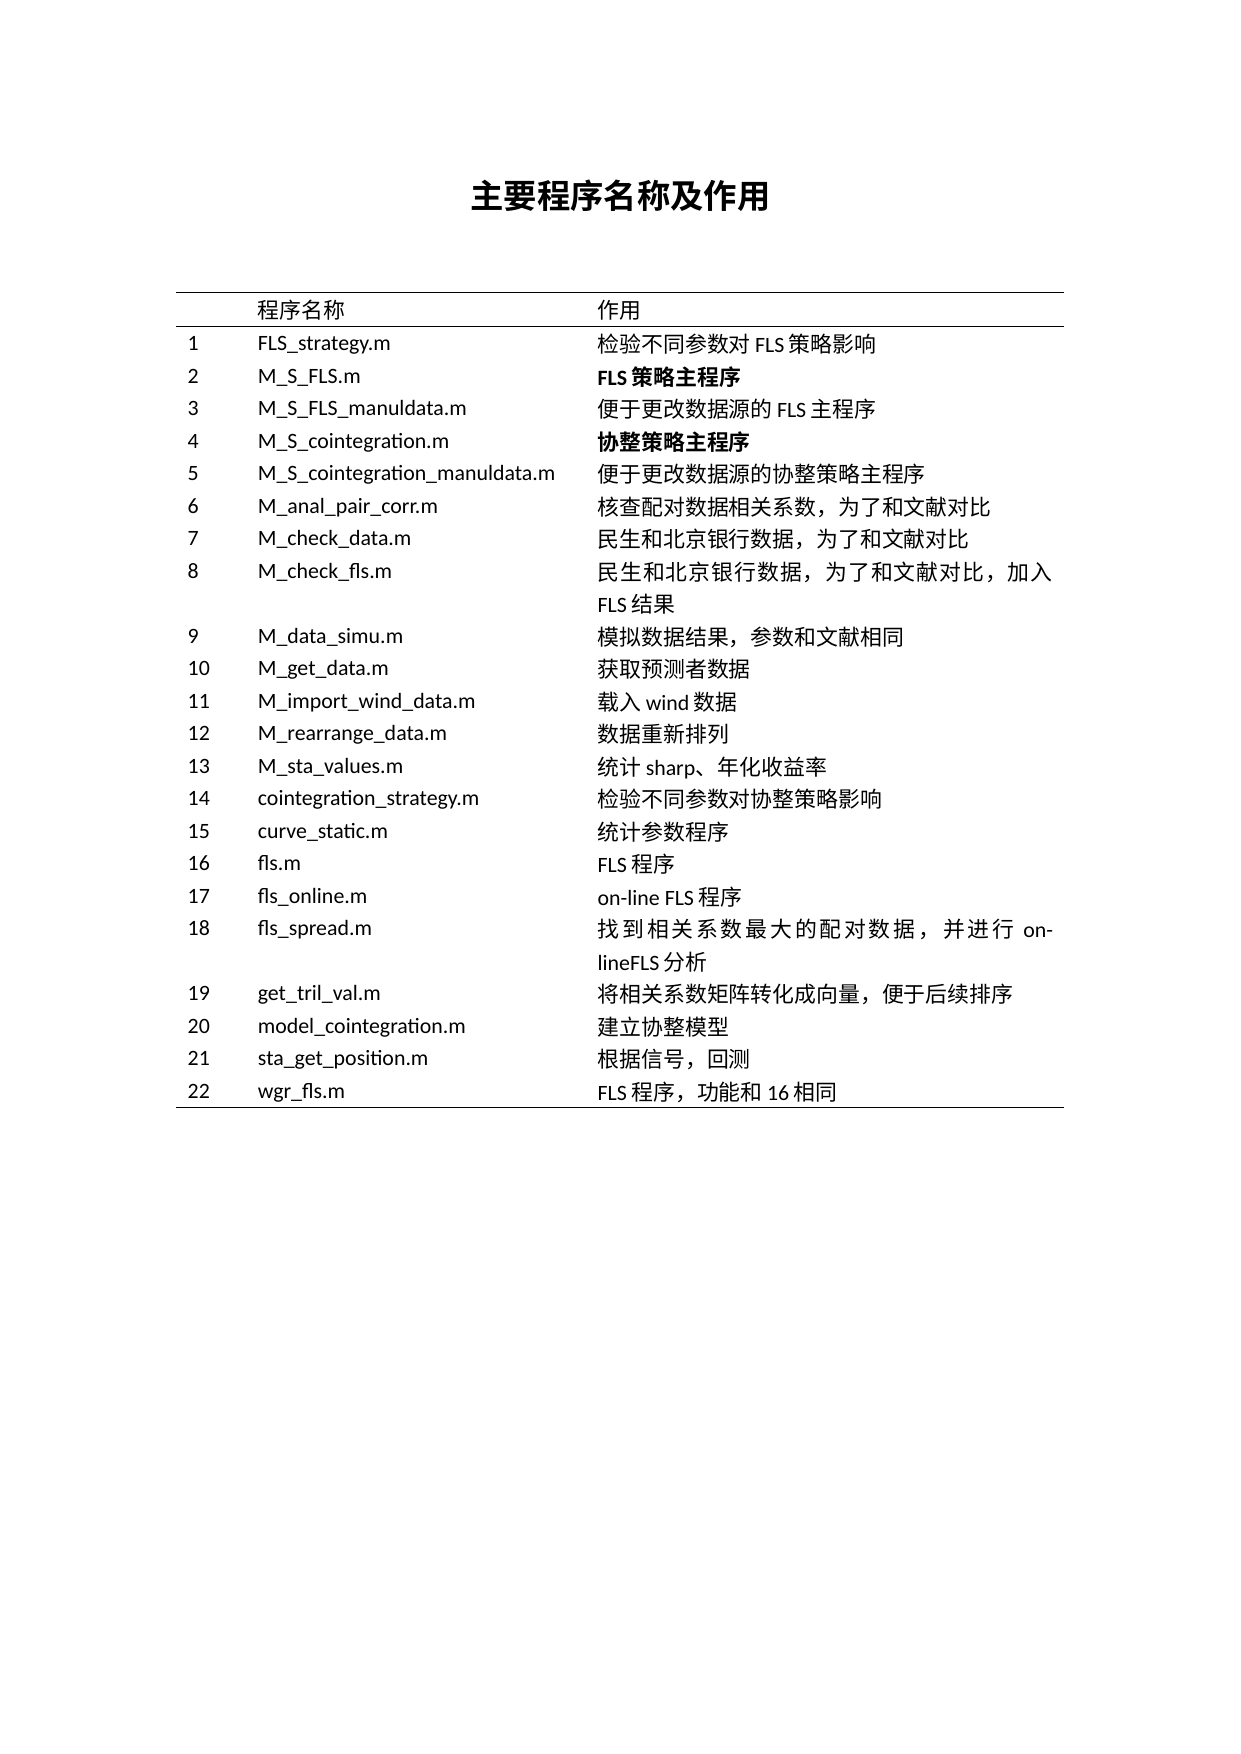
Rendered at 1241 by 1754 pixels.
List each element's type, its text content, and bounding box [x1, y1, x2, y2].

table_cell 3 [176, 392, 246, 424]
table_cell M_rearrange_data.m [246, 717, 586, 749]
table_cell sta_get_position.m [246, 1042, 586, 1074]
table_cell 便于更改数据源的FLS主程序 [586, 392, 1064, 424]
table_cell 13 [176, 749, 246, 782]
table_cell cointegration_strategy.m [246, 782, 586, 814]
table_cell M_sta_values.m [246, 749, 586, 782]
table_cell fls.m [246, 847, 586, 879]
table_cell 10 [176, 652, 246, 684]
table_cell 15 [176, 814, 246, 847]
table_cell 22 [176, 1074, 246, 1107]
table_cell fls_online.m [246, 879, 586, 912]
table_cell wgr_fls.m [246, 1074, 586, 1107]
table_cell 1 [176, 327, 246, 359]
table_header 作用 [586, 293, 1064, 326]
table_cell 19 [176, 977, 246, 1009]
table_cell M_data_simu.m [246, 619, 586, 652]
table_cell M_anal_pair_corr.m [246, 489, 586, 522]
table_cell 8 [176, 554, 246, 619]
table_cell fls_spread.m [246, 912, 586, 977]
table_cell FLS程序，功能和16相同 [586, 1074, 1064, 1107]
table_cell 模拟数据结果，参数和文献相同 [586, 619, 1064, 652]
table_cell M_S_FLS_manuldata.m [246, 392, 586, 424]
table_cell 17 [176, 879, 246, 912]
table_cell 18 [176, 912, 246, 977]
table_cell 核查配对数据相关系数，为了和文献对比 [586, 489, 1064, 522]
table_cell 20 [176, 1009, 246, 1042]
table_cell 12 [176, 717, 246, 749]
table_cell 建立协整模型 [586, 1009, 1064, 1042]
table_cell FLS策略主程序 [586, 359, 1064, 392]
table_cell 民生和北京银行数据，为了和文献对比，加入FLS结果 [586, 554, 1064, 619]
table_cell 载入wind数据 [586, 684, 1064, 717]
table_cell 7 [176, 522, 246, 554]
table_cell 检验不同参数对协整策略影响 [586, 782, 1064, 814]
table_cell 11 [176, 684, 246, 717]
table_cell 统计sharp、年化收益率 [586, 749, 1064, 782]
table_cell get_tril_val.m [246, 977, 586, 1009]
table_cell 将相关系数矩阵转化成向量，便于后续排序 [586, 977, 1064, 1009]
table_cell M_S_cointegration_manuldata.m [246, 457, 586, 489]
table_cell 统计参数程序 [586, 814, 1064, 847]
table_cell 5 [176, 457, 246, 489]
table_cell 找到相关系数最大的配对数据，并进行on-lineFLS分析 [586, 912, 1064, 977]
table_cell 6 [176, 489, 246, 522]
table_cell 民生和北京银行数据，为了和文献对比 [586, 522, 1064, 554]
table_cell M_get_data.m [246, 652, 586, 684]
table_cell 获取预测者数据 [586, 652, 1064, 684]
table_cell 协整策略主程序 [586, 424, 1064, 457]
table_cell 21 [176, 1042, 246, 1074]
table_cell 14 [176, 782, 246, 814]
table_cell on-line FLS程序 [586, 879, 1064, 912]
table_cell 数据重新排列 [586, 717, 1064, 749]
table_cell 16 [176, 847, 246, 879]
table_cell model_cointegration.m [246, 1009, 586, 1042]
table_cell M_check_data.m [246, 522, 586, 554]
table_cell FLS程序 [586, 847, 1064, 879]
table_cell curve_static.m [246, 814, 586, 847]
table_cell 根据信号，回测 [586, 1042, 1064, 1074]
table_cell FLS_strategy.m [246, 327, 586, 359]
table_cell 9 [176, 619, 246, 652]
table_cell 便于更改数据源的协整策略主程序 [586, 457, 1064, 489]
table_cell 4 [176, 424, 246, 457]
table_header [176, 293, 246, 326]
table_cell M_S_cointegration.m [246, 424, 586, 457]
table_cell M_S_FLS.m [246, 359, 586, 392]
table_cell M_import_wind_data.m [246, 684, 586, 717]
table_cell 2 [176, 359, 246, 392]
table_cell 检验不同参数对FLS策略影响 [586, 327, 1064, 359]
table_cell M_check_fls.m [246, 554, 586, 619]
table_header 程序名称 [246, 293, 586, 326]
text 主要程序名称及作用 [187, 162, 1053, 227]
